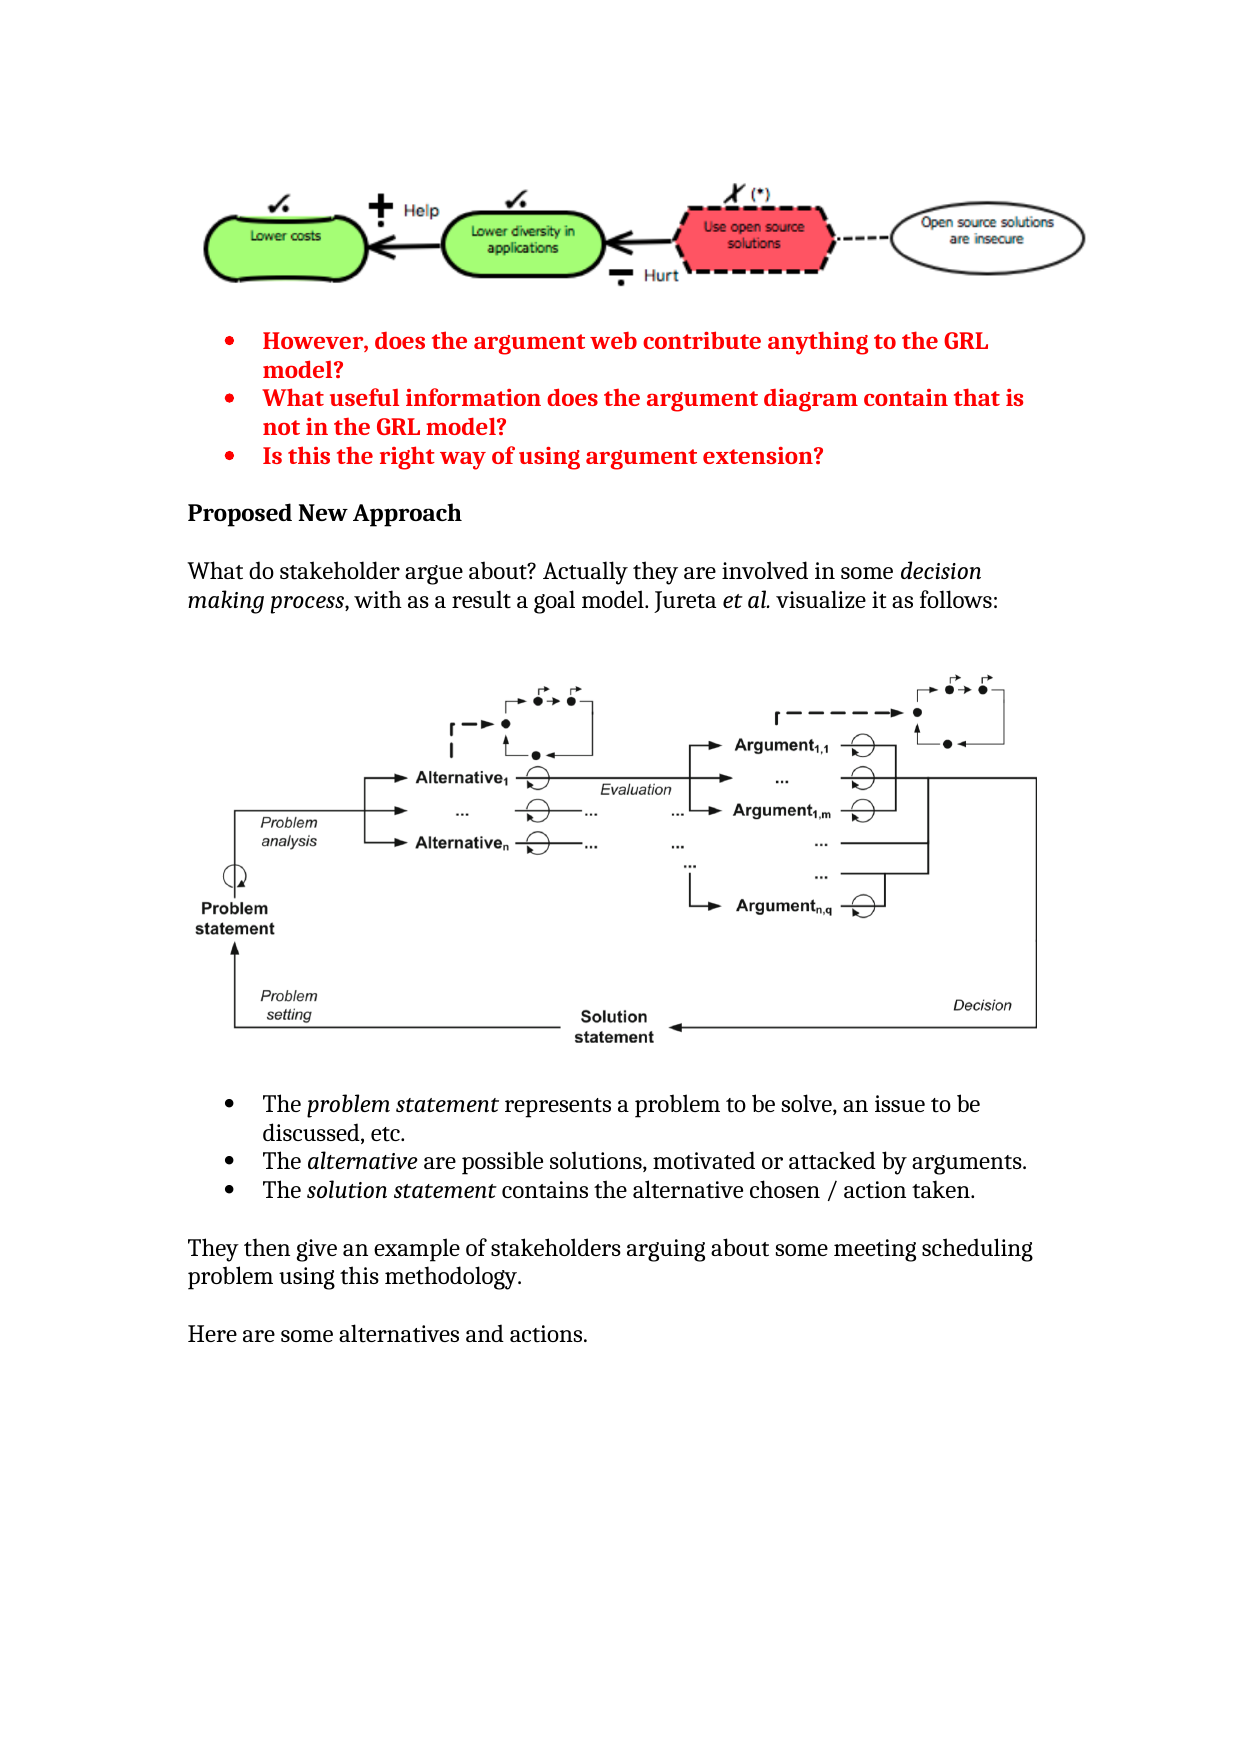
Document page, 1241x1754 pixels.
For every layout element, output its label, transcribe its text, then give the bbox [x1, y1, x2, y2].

picture [187, 150, 1107, 298]
list The solution statement contains the alternative chosen / action taken. [225, 1176, 1053, 1205]
list What useful information does the argument diagram contain that is not in the GRL model? [225, 384, 1053, 442]
text What do stakeholder argue about? Actually they are involved in some decision making process, with as a result a goal model. Jureta et al. visualize it as follows: [187, 557, 1053, 614]
list However, does the argument web contribute anything to the GRL model? [225, 327, 1053, 384]
text Here are some alternatives and actions. [187, 1320, 1053, 1348]
picture [187, 643, 1053, 1061]
list The problem statement represents a problem to be solve, an issue to be discussed, etc. [225, 1090, 1053, 1147]
list The alternative are possible solutions, motivated or attacked by arguments. [225, 1147, 1053, 1176]
text Proposed New Approach [187, 499, 1053, 528]
list Is this the right way of using argument extension? [225, 442, 1053, 471]
text They then give an example of stakeholders arguing about some meeting scheduling problem using this methodology. [187, 1233, 1053, 1291]
